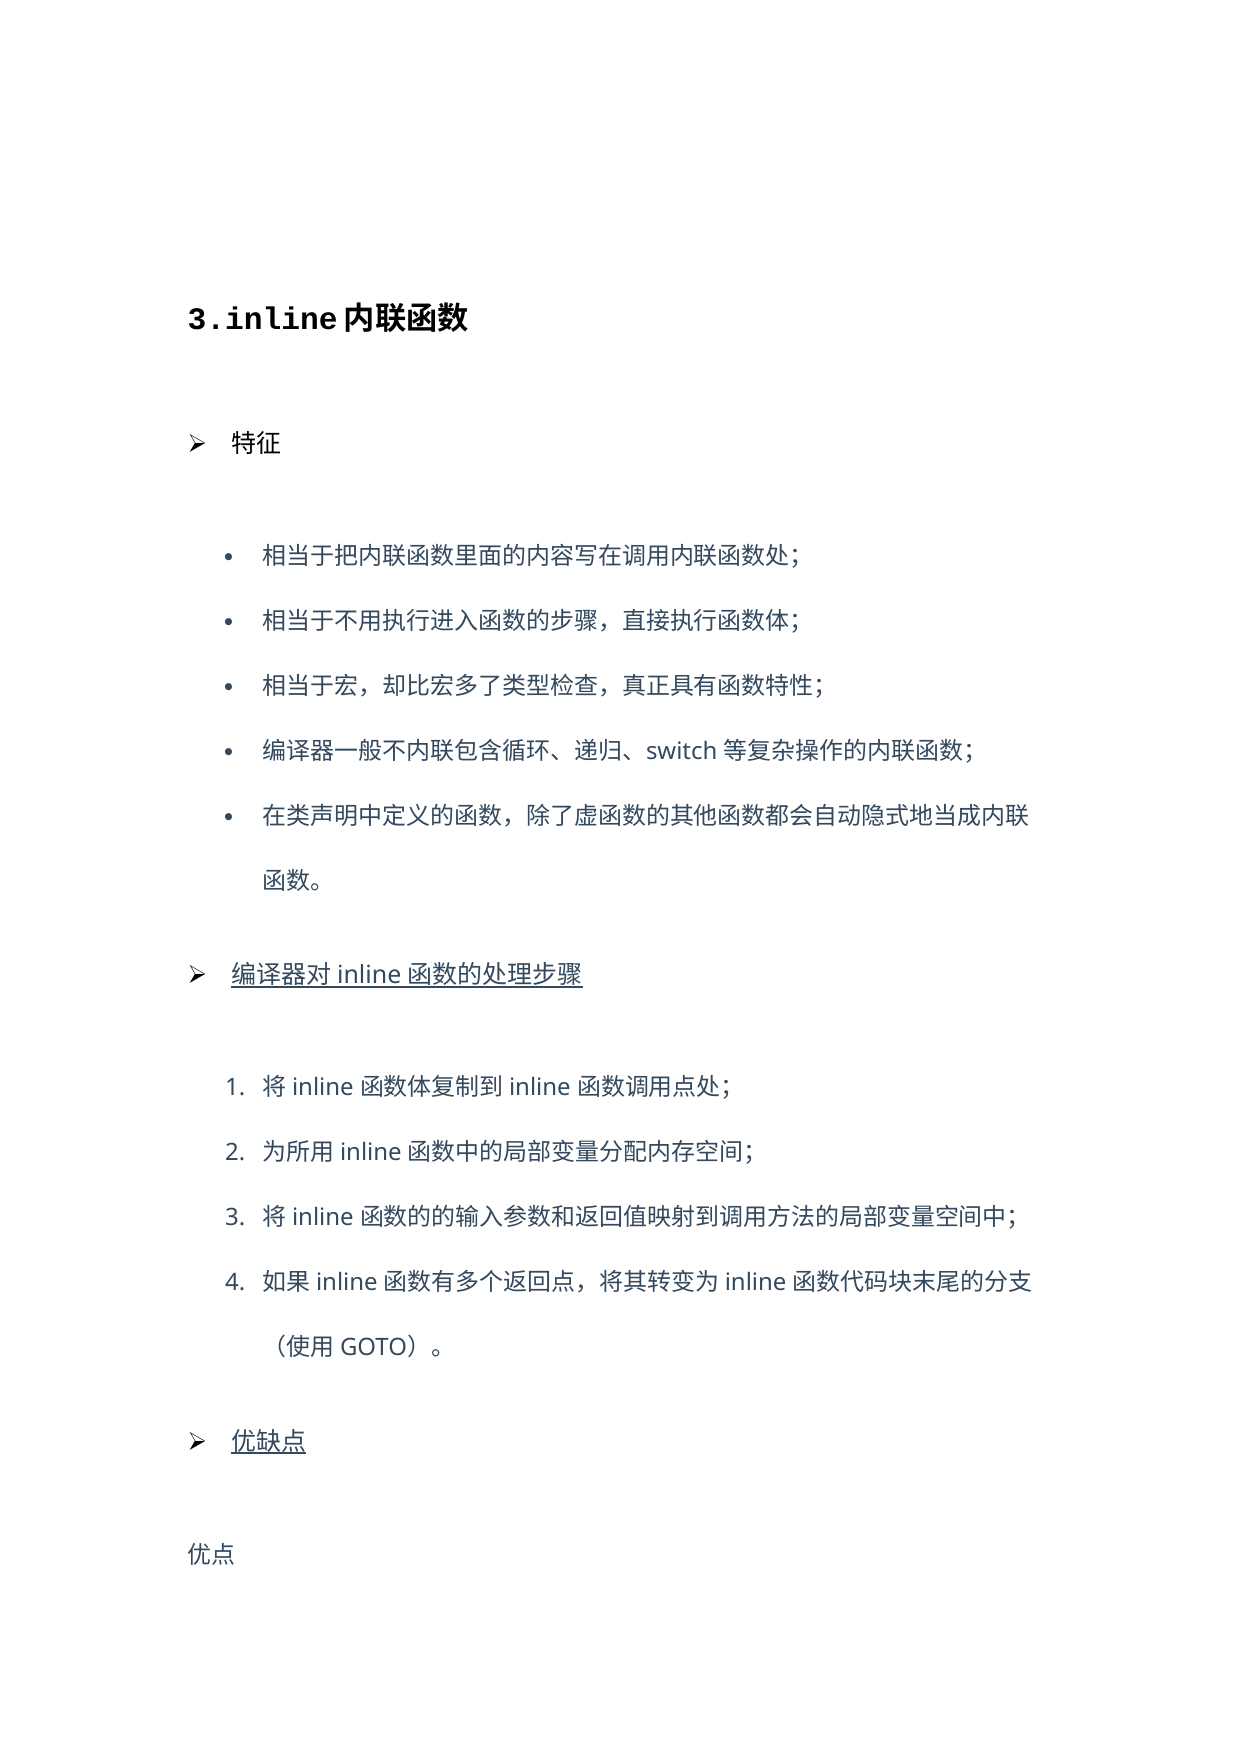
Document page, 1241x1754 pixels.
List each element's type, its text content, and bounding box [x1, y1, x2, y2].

list 编译器一般不内联包含循环、递归、switch 等复杂操作的内联函数； [225, 716, 1053, 781]
list 相当于把内联函数里面的内容写在调用内联函数处； [225, 521, 1053, 586]
list 将 inline 函数体复制到 inline 函数调用点处； [225, 1053, 1053, 1118]
list 相当于宏，却比宏多了类型检查，真正具有函数特性； [225, 651, 1053, 716]
list 为所用 inline 函数中的局部变量分配内存空间； [225, 1118, 1053, 1183]
text 优点 [187, 1520, 1053, 1585]
subtitle 3.inline内联函数 [187, 284, 1053, 349]
list 相当于不用执行进入函数的步骤，直接执行函数体； [225, 586, 1053, 651]
list 特征 [187, 409, 1053, 474]
list 将 inline 函数的的输入参数和返回值映射到调用方法的局部变量空间中； [225, 1183, 1053, 1248]
list 编译器对 inline 函数的处理步骤 [187, 941, 1053, 1006]
list 在类声明中定义的函数，除了虚函数的其他函数都会自动隐式地当成内联函数。 [225, 781, 1053, 911]
list 如果 inline 函数有多个返回点，将其转变为 inline 函数代码块末尾的分支（使用 GOTO）。 [225, 1248, 1053, 1378]
list 优缺点 [187, 1407, 1053, 1472]
